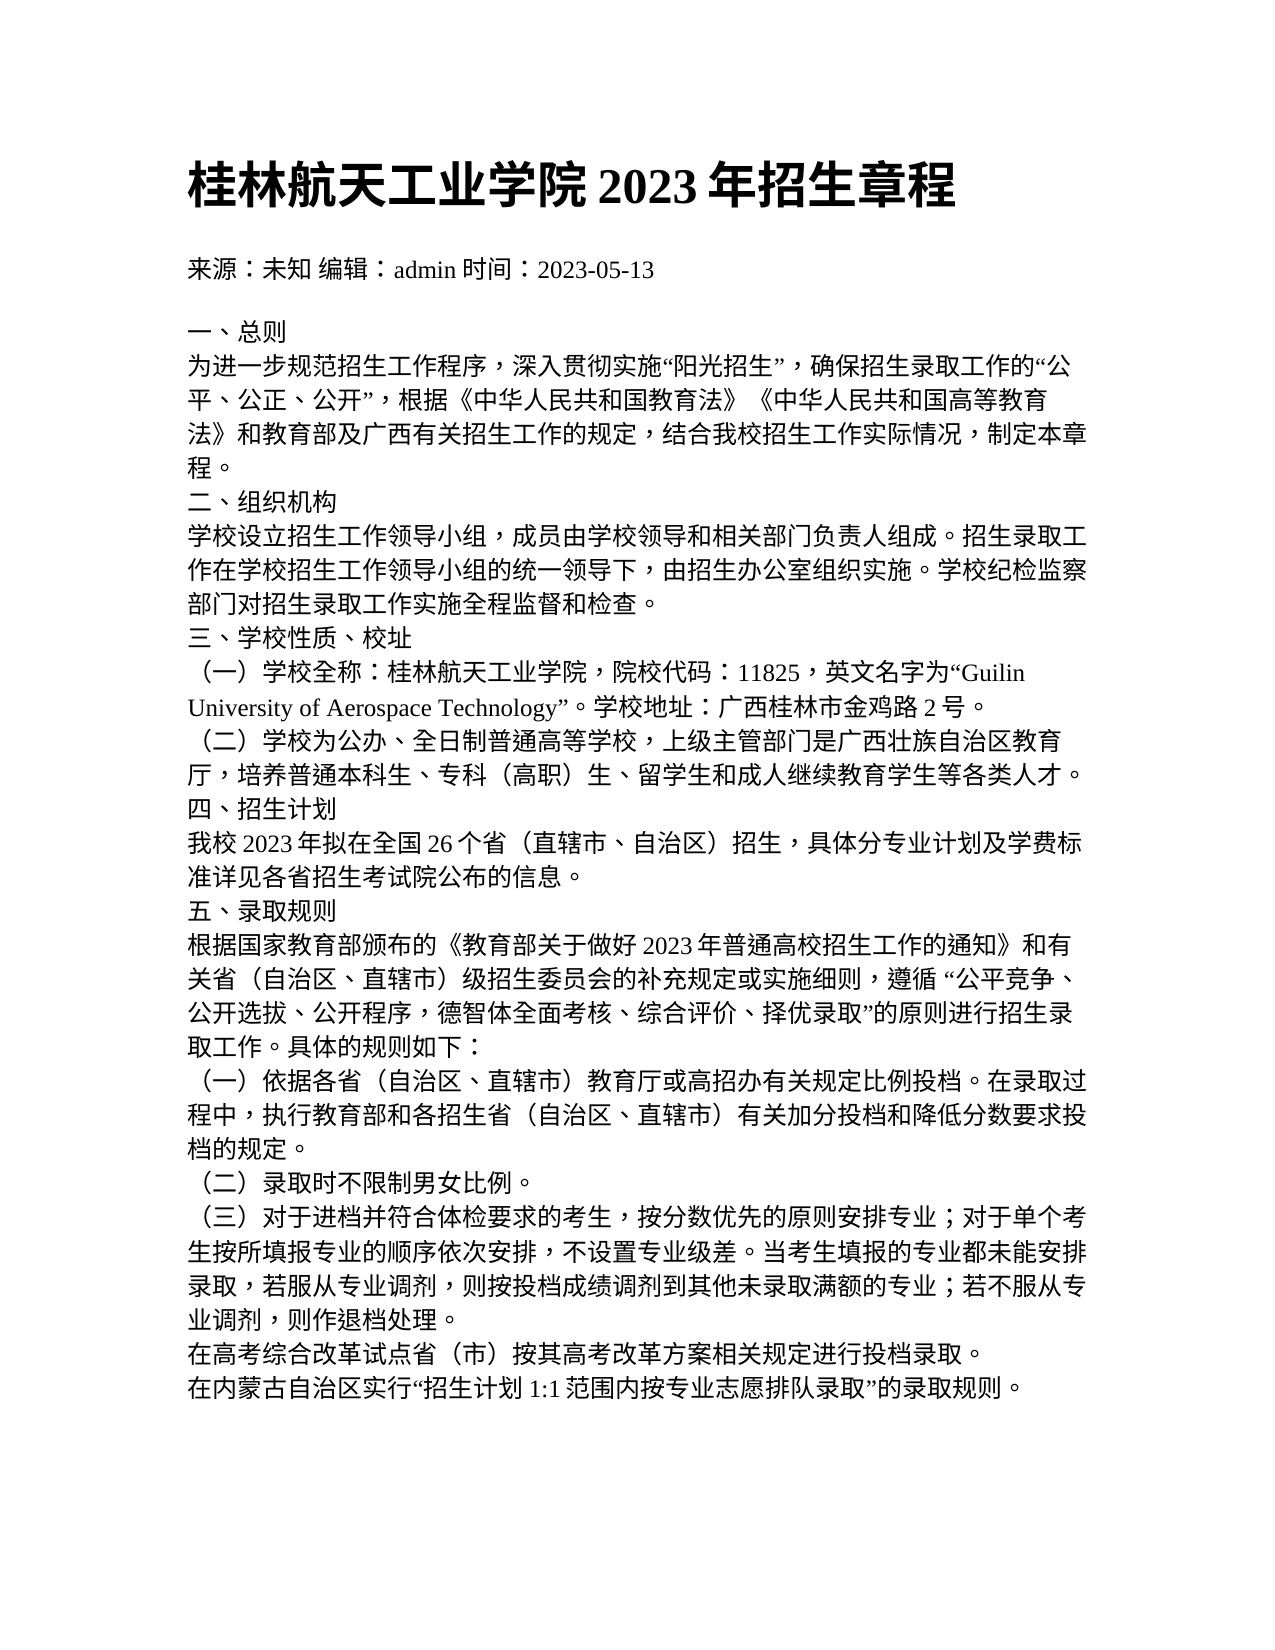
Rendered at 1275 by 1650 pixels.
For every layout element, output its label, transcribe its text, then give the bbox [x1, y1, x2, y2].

text 在高考综合改革试点省（市）按其高考改革方案相关规定进行投档录取。 [187, 1336, 1087, 1370]
text 学校设立招生工作领导小组，成员由学校领导和相关部门负责人组成。招生录取工作在学校招生工作领导小组的统一领导下，由招生办公室组织实施。学校纪检监察部门对招生录取工作实施全程监督和检查。 [187, 519, 1087, 621]
text 二、组织机构 [187, 485, 1087, 519]
subtitle 桂林航天工业学院2023年招生章程 [187, 150, 1087, 218]
text 在内蒙古自治区实行“招生计划1:1范围内按专业志愿排队录取”的录取规则。 [187, 1370, 1087, 1404]
text （一）学校全称：桂林航天工业学院，院校代码：11825，英文名字为“Guilin University of Aerospace Technology”。学校地址：广西桂林市金鸡路2号。 [187, 655, 1087, 723]
text 根据国家教育部颁布的《教育部关于做好2023年普通高校招生工作的通知》和有关省（自治区、直辖市）级招生委员会的补充规定或实施细则，遵循 “公平竞争、公开选拔、公开程序，德智体全面考核、综合评价、择优录取”的原则进行招生录取工作。具体的规则如下： [187, 928, 1087, 1064]
text （二）录取时不限制男女比例。 [187, 1166, 1087, 1200]
text 来源：未知 编辑：admin 时间：2023-05-13 [187, 252, 1087, 286]
text （一）依据各省（自治区、直辖市）教育厅或高招办有关规定比例投档。在录取过程中，执行教育部和各招生省（自治区、直辖市）有关加分投档和降低分数要求投档的规定。 [187, 1064, 1087, 1166]
text 四、招生计划 [187, 791, 1087, 825]
text （二）学校为公办、全日制普通高等学校，上级主管部门是广西壮族自治区教育厅，培养普通本科生、专科（高职）生、留学生和成人继续教育学生等各类人才。 [187, 723, 1087, 791]
text 我校2023年拟在全国26个省（直辖市、自治区）招生，具体分专业计划及学费标准详见各省招生考试院公布的信息。 [187, 825, 1087, 893]
text 三、学校性质、校址 [187, 621, 1087, 655]
text 五、录取规则 [187, 893, 1087, 928]
text 一、总则 [187, 314, 1087, 348]
text 为进一步规范招生工作程序，深入贯彻实施“阳光招生”，确保招生录取工作的“公平、公正、公开”，根据《中华人民共和国教育法》《中华人民共和国高等教育法》和教育部及广西有关招生工作的规定，结合我校招生工作实际情况，制定本章程。 [187, 348, 1087, 485]
text （三）对于进档并符合体检要求的考生，按分数优先的原则安排专业；对于单个考生按所填报专业的顺序依次安排，不设置专业级差。当考生填报的专业都未能安排录取，若服从专业调剂，则按投档成绩调剂到其他未录取满额的专业；若不服从专业调剂，则作退档处理。 [187, 1200, 1087, 1336]
